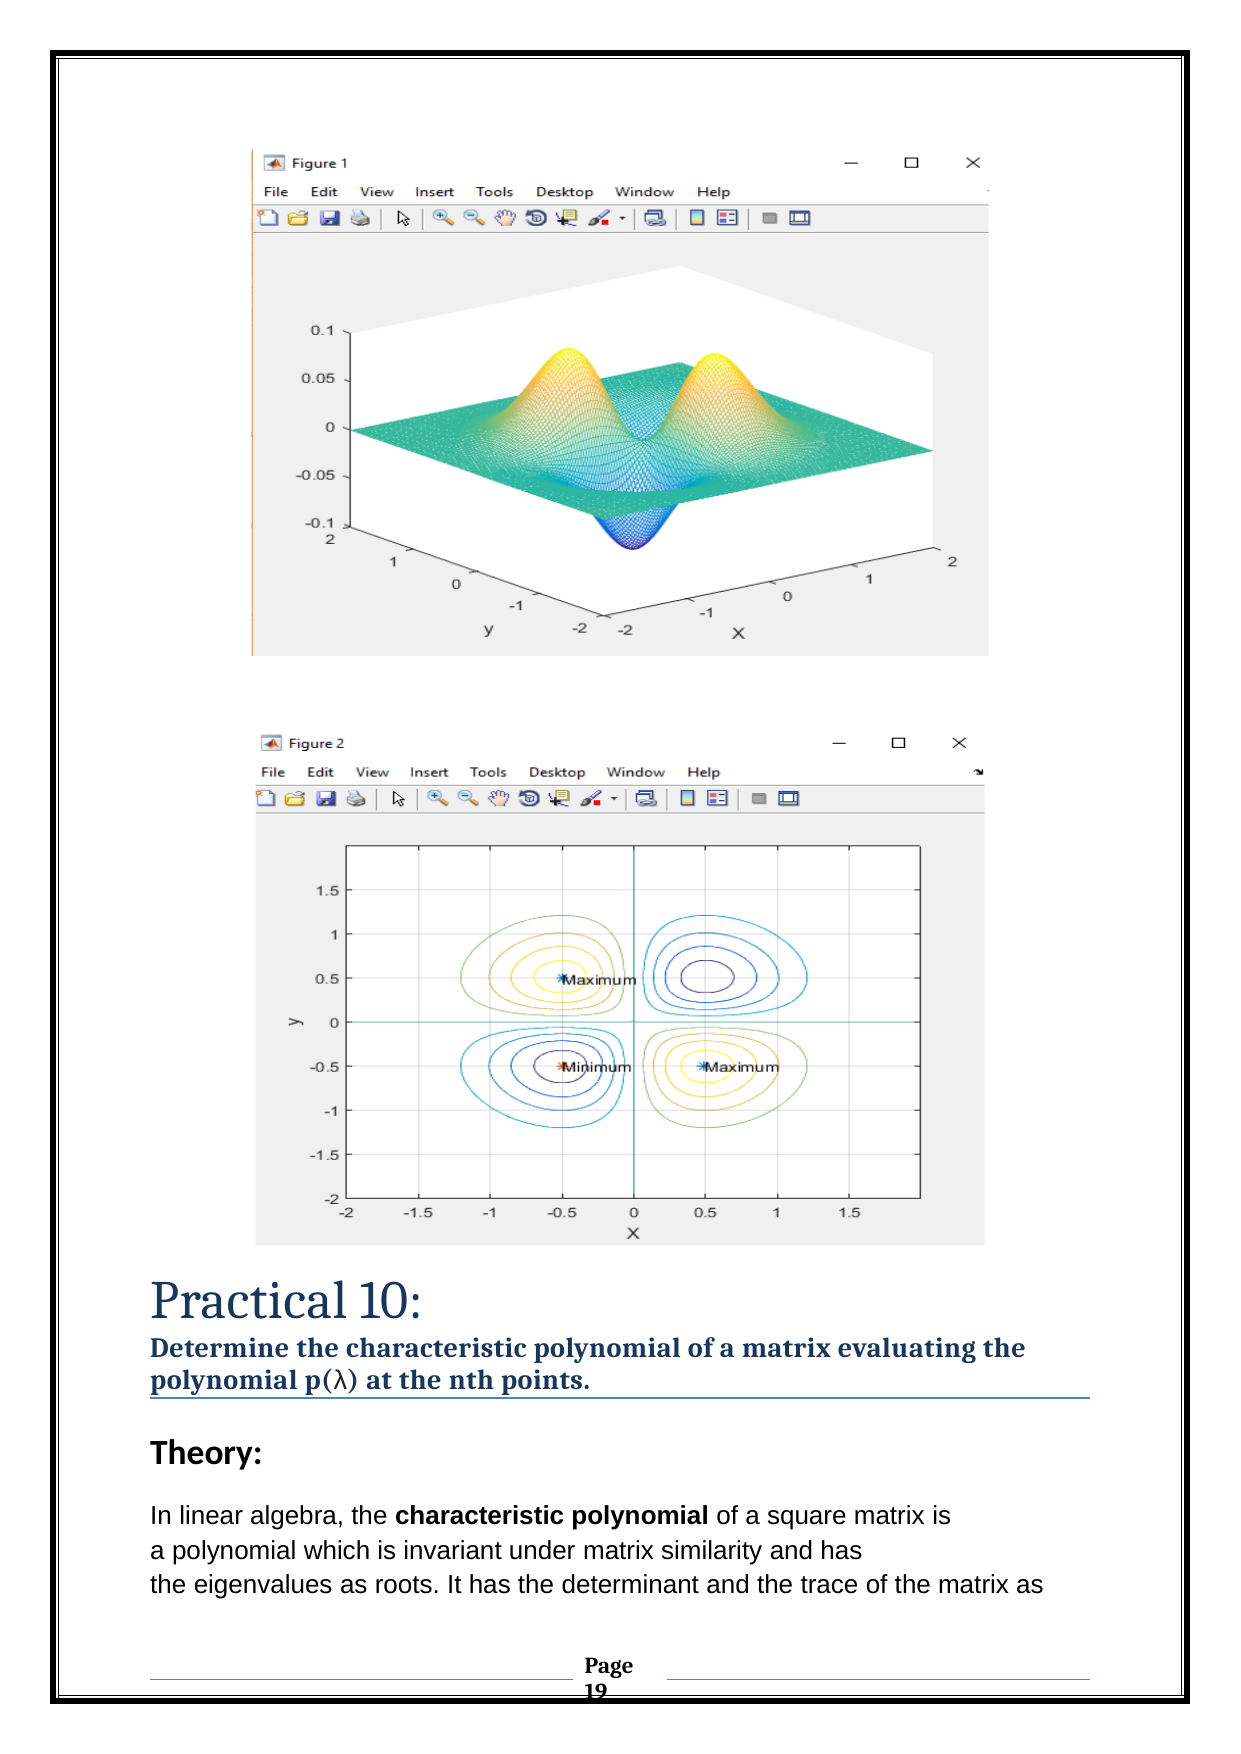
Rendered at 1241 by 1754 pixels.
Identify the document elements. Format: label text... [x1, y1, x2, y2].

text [150, 1500, 1090, 1599]
title Practical 10: [150, 1269, 1090, 1332]
title Determine the characteristic polynomial of a matrix evaluating the polynomial p(λ) at the nth points. [150, 1332, 1090, 1397]
picture [251, 150, 989, 656]
text Theory: [150, 1430, 1090, 1473]
picture [255, 733, 985, 1245]
